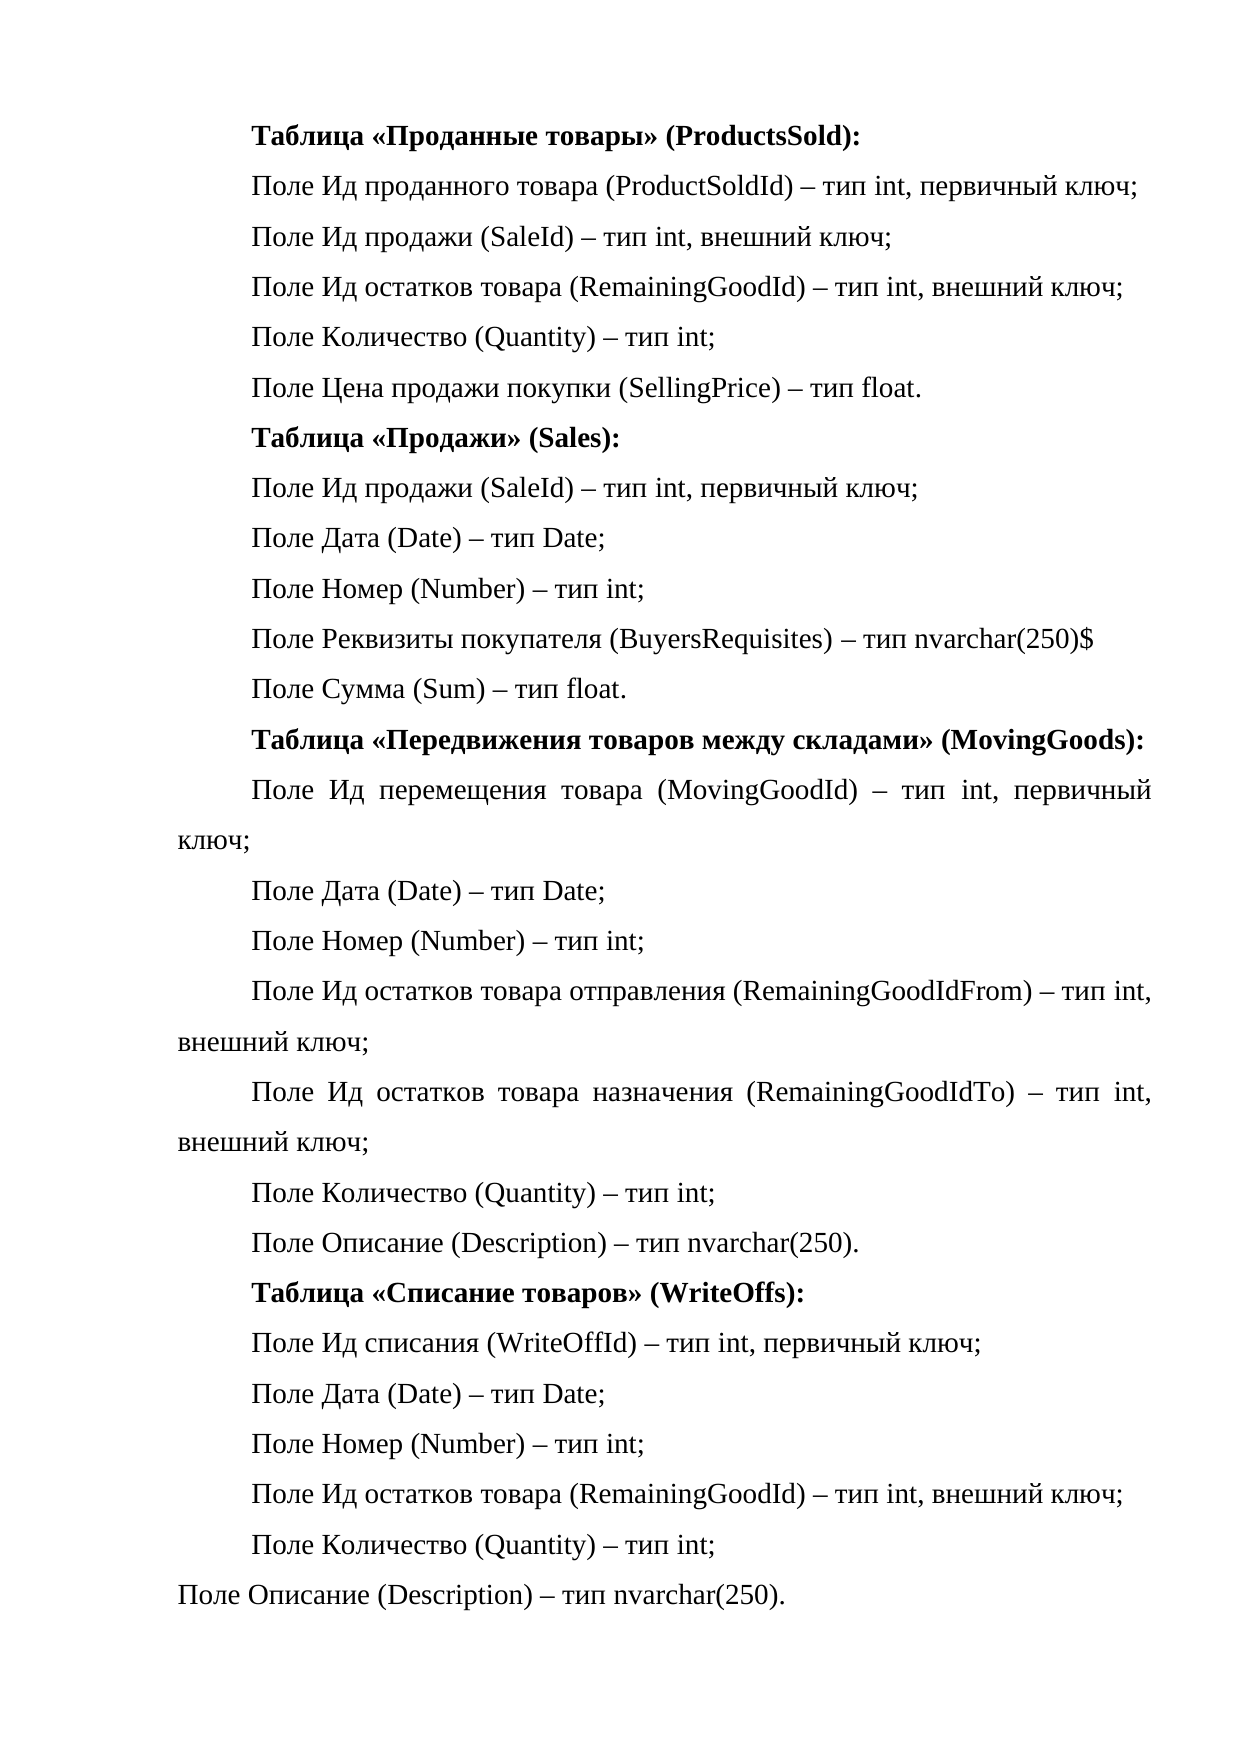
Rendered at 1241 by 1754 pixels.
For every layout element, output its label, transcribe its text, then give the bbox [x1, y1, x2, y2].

text Поле Описание (Description) – тип nvarchar(250). [177, 1225, 1152, 1258]
text Поле Ид списания (WriteOffId) – тип int, первичный ключ; [177, 1326, 1152, 1359]
text Поле Реквизиты покупателя (BuyersRequisites) – тип nvarchar(250)$ [177, 621, 1152, 655]
text Поле Ид продажи (SaleId) – тип int, первичный ключ; [177, 470, 1152, 504]
text Поле Ид остатков товара отправления (RemainingGoodIdFrom) – тип int, внешний ключ; [177, 973, 1152, 1057]
text Поле Дата (Date) – тип Date; [177, 521, 1152, 554]
text Поле Дата (Date) – тип Date; [177, 1376, 1152, 1409]
text Поле Количество (Quantity) – тип int; [177, 1527, 1152, 1560]
text Поле Количество (Quantity) – тип int; [177, 319, 1152, 353]
text Поле Ид остатков товара (RemainingGoodId) – тип int, внешний ключ; [177, 269, 1152, 303]
text Таблица «Передвижения товаров между складами» (MovingGoods): [177, 722, 1152, 755]
text Поле Ид проданного товара (ProductSoldId) – тип int, первичный ключ; [177, 168, 1152, 202]
text Поле Сумма (Sum) – тип float. [177, 672, 1152, 705]
text Поле Номер (Number) – тип int; [177, 923, 1152, 957]
text Поле Номер (Number) – тип int; [177, 1426, 1152, 1460]
text Таблица «Списание товаров» (WriteOffs): [177, 1275, 1152, 1309]
text Поле Ид остатков товара назначения (RemainingGoodIdTo) – тип int, внешний ключ; [177, 1074, 1152, 1158]
text Поле Ид продажи (SaleId) – тип int, внешний ключ; [177, 219, 1152, 252]
text Таблица «Продажи» (Sales): [177, 420, 1152, 453]
text Поле Ид перемещения товара (MovingGoodId) – тип int, первичный ключ; [177, 772, 1152, 856]
text Поле Номер (Number) – тип int; [177, 571, 1152, 604]
text Поле Количество (Quantity) – тип int; [177, 1175, 1152, 1208]
text Поле Ид остатков товара (RemainingGoodId) – тип int, внешний ключ; [177, 1477, 1152, 1510]
text Поле Дата (Date) – тип Date; [177, 873, 1152, 906]
text Поле Описание (Description) – тип nvarchar(250). [177, 1577, 1152, 1611]
text Таблица «Проданные товары» (ProductsSold): [177, 118, 1152, 152]
text Поле Цена продажи покупки (SellingPrice) – тип float. [177, 370, 1152, 403]
